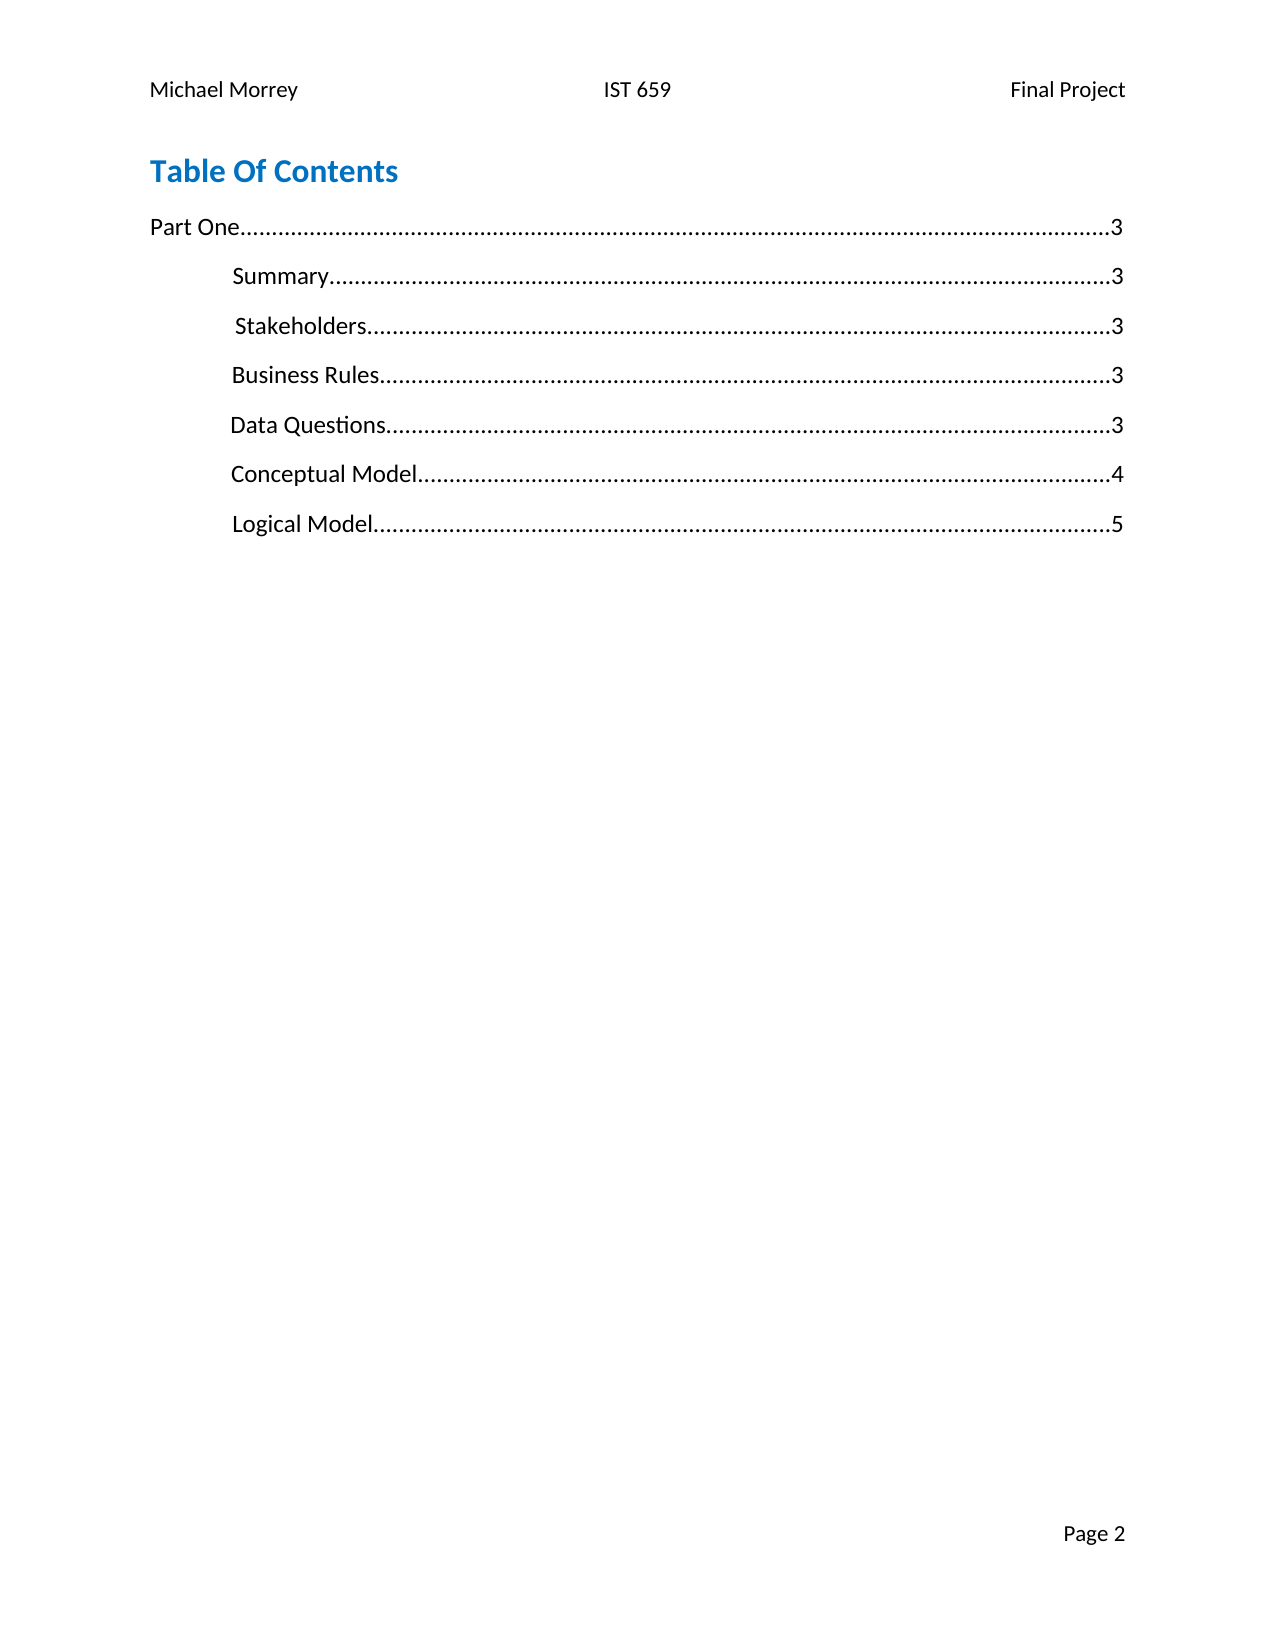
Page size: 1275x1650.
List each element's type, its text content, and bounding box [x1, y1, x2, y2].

text Logical Model.....................................................................................................................5 [150, 508, 1125, 539]
text Data Questions...................................................................................................................3 [150, 409, 1125, 439]
text Conceptual Model..............................................................................................................4 [150, 458, 1125, 489]
text Summary............................................................................................................................3 [150, 260, 1125, 291]
text Table Of Contents [150, 150, 1125, 191]
text Business Rules....................................................................................................................3 [150, 359, 1125, 390]
text Part One..........................................................................................................................................3 [150, 211, 1125, 241]
text Stakeholders......................................................................................................................3 [150, 310, 1125, 340]
